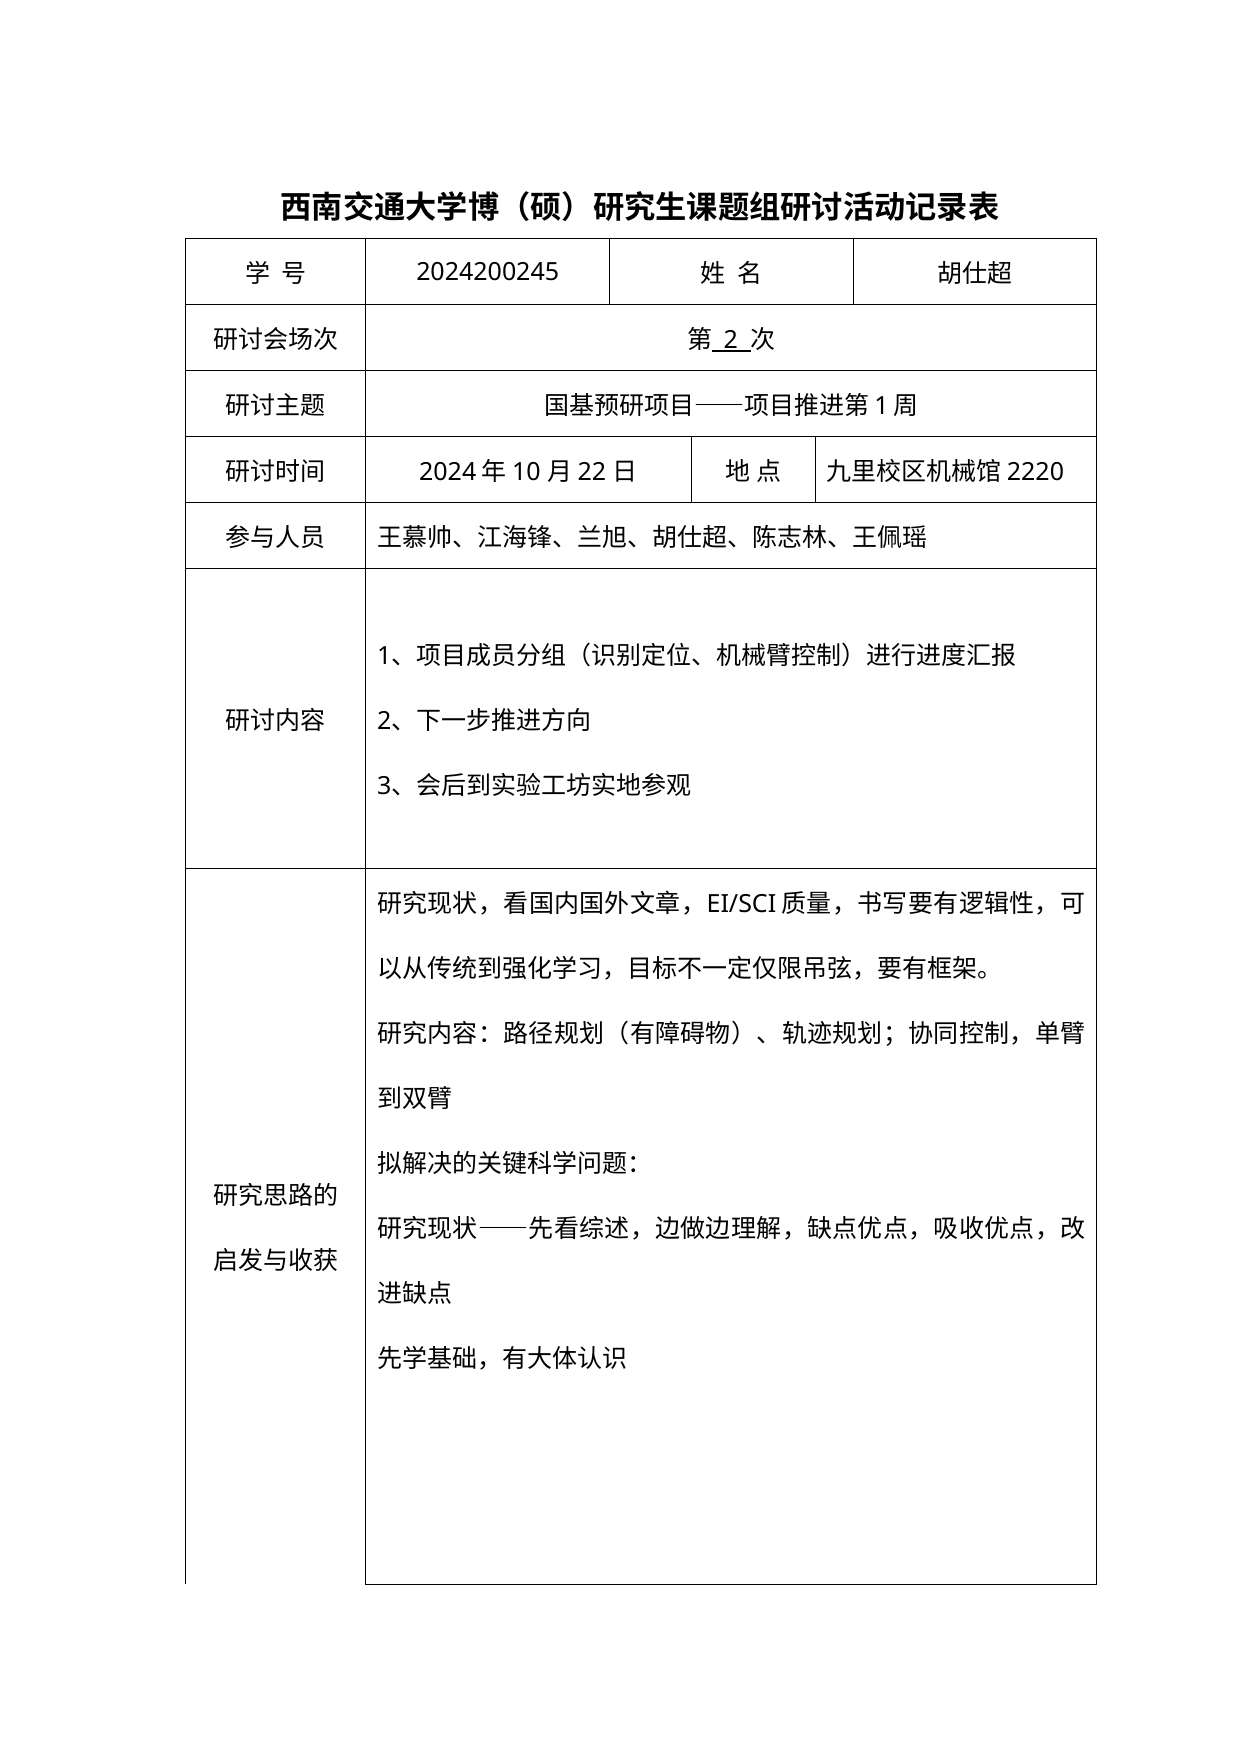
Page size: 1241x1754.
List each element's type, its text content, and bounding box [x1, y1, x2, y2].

table_header 姓 名 [610, 239, 853, 304]
table_cell 研究现状，看国内国外文章，EI/SCI质量，书写要有逻辑性，可以从传统到强化学习，目标不一定仅限吊弦，要有框架。 研究内容：路径规划（有障碍物）、轨迹规划；协同控制，单臂到双臂 拟解决的关键科学问题： 研究现状——先看综述，边做边理解，缺点优点，吸收优点，改进缺点 先学基础，有大体认识 [366, 869, 1096, 1584]
table_cell 第 2 次 [366, 305, 1096, 370]
table_header 2024200245 [366, 239, 609, 304]
table_cell 参与人员 [186, 503, 365, 568]
table_header 学 号 [186, 239, 365, 304]
table_cell 研究思路的 启发与收获 [186, 869, 365, 1584]
table_cell 王慕帅、江海锋、兰旭、胡仕超、陈志林、王佩瑶 [366, 503, 1096, 568]
table_cell 研讨主题 [186, 371, 365, 436]
table_cell 1、项目成员分组（识别定位、机械臂控制）进行进度汇报 2、下一步推进方向 3、会后到实验工坊实地参观 [366, 569, 1096, 868]
text 西南交通大学博（硕）研究生课题组研讨活动记录表 [197, 173, 1083, 238]
table_cell 国基预研项目——项目推进第1周 [366, 371, 1096, 436]
table_cell 2024年 10 月 22 日 [366, 437, 691, 502]
table_cell 研讨时间 [186, 437, 365, 502]
table_cell 研讨内容 [186, 569, 365, 868]
table_cell 研讨会场次 [186, 305, 365, 370]
table_header 胡仕超 [854, 239, 1096, 304]
table_cell 九里校区机械馆2220 [816, 437, 1096, 502]
table_cell 地 点 [692, 437, 815, 502]
